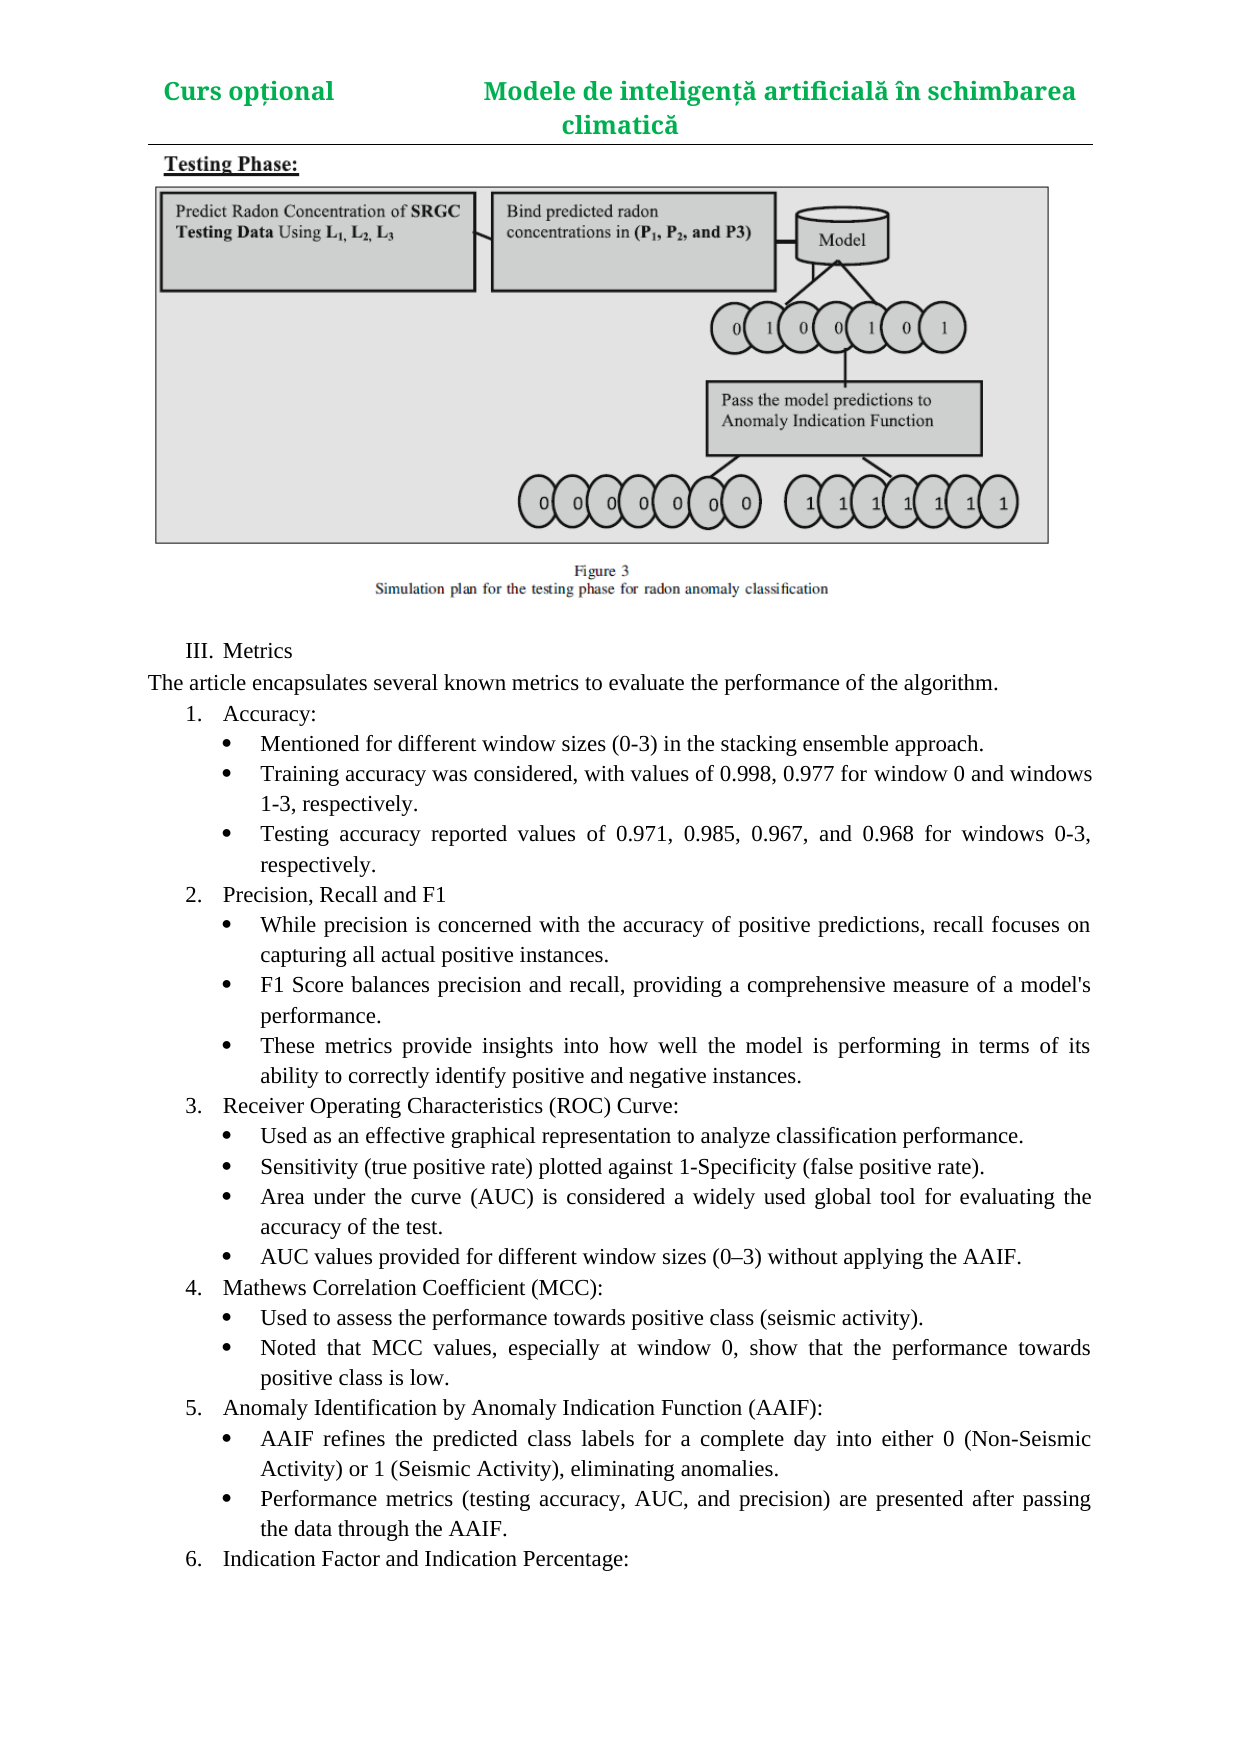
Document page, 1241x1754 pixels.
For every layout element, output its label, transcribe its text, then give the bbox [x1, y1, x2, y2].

list AUC values provided for different window sizes (0–3) without applying the AAIF. [223, 1243, 1093, 1270]
list F1 Score balances precision and recall, providing a comprehensive measure of a model's performance. [223, 972, 1093, 1028]
list Used to assess the performance towards positive class (seismic activity). [223, 1304, 1093, 1330]
text The article encapsulates several known metrics to evaluate the performance of the algorithm. [148, 669, 1093, 696]
list Mathews Correlation Coefficient (MCC): [185, 1274, 1093, 1300]
list Noted that MCC values, especially at window 0, show that the performance towards positive class is low. [223, 1334, 1093, 1391]
list Used as an effective graphical representation to analyze classification performance. [223, 1123, 1093, 1149]
picture [147, 147, 1057, 602]
list Performance metrics (testing accuracy, AUC, and precision) are presented after passing the data through the AAIF. [223, 1485, 1093, 1542]
list Indication Factor and Indication Percentage: [185, 1546, 1093, 1572]
list Sensitivity (true positive rate) plotted against 1-Specificity (false positive rate). [223, 1153, 1093, 1179]
list While precision is concerned with the accuracy of positive predictions, recall focuses on capturing all actual positive instances. [223, 911, 1093, 968]
list Testing accuracy reported values of 0.971, 0.985, 0.967, and 0.968 for windows 0-3, respectively. [223, 821, 1093, 877]
list Mentioned for different window sizes (0-3) in the stacking ensemble approach. [223, 730, 1093, 756]
list AAIF refines the predicted class labels for a complete day into either 0 (Non-Seismic Activity) or 1 (Seismic Activity), eliminating anomalies. [223, 1425, 1093, 1481]
list Training accuracy was considered, with values of 0.998, 0.977 for window 0 and windows 1-3, respectively. [223, 760, 1093, 817]
list Precision, Recall and F1 [185, 881, 1093, 907]
list Metrics [185, 637, 1093, 663]
list Receiver Operating Characteristics (ROC) Curve: [185, 1092, 1093, 1119]
list Area under the curve (AUC) is considered a widely used global tool for evaluating the accuracy of the test. [223, 1183, 1093, 1239]
list Accuracy: [185, 700, 1093, 726]
list These metrics provide insights into how well the model is performing in terms of its ability to correctly identify positive and negative instances. [223, 1032, 1093, 1088]
list Anomaly Identification by Anomaly Indication Function (AAIF): [185, 1394, 1093, 1421]
